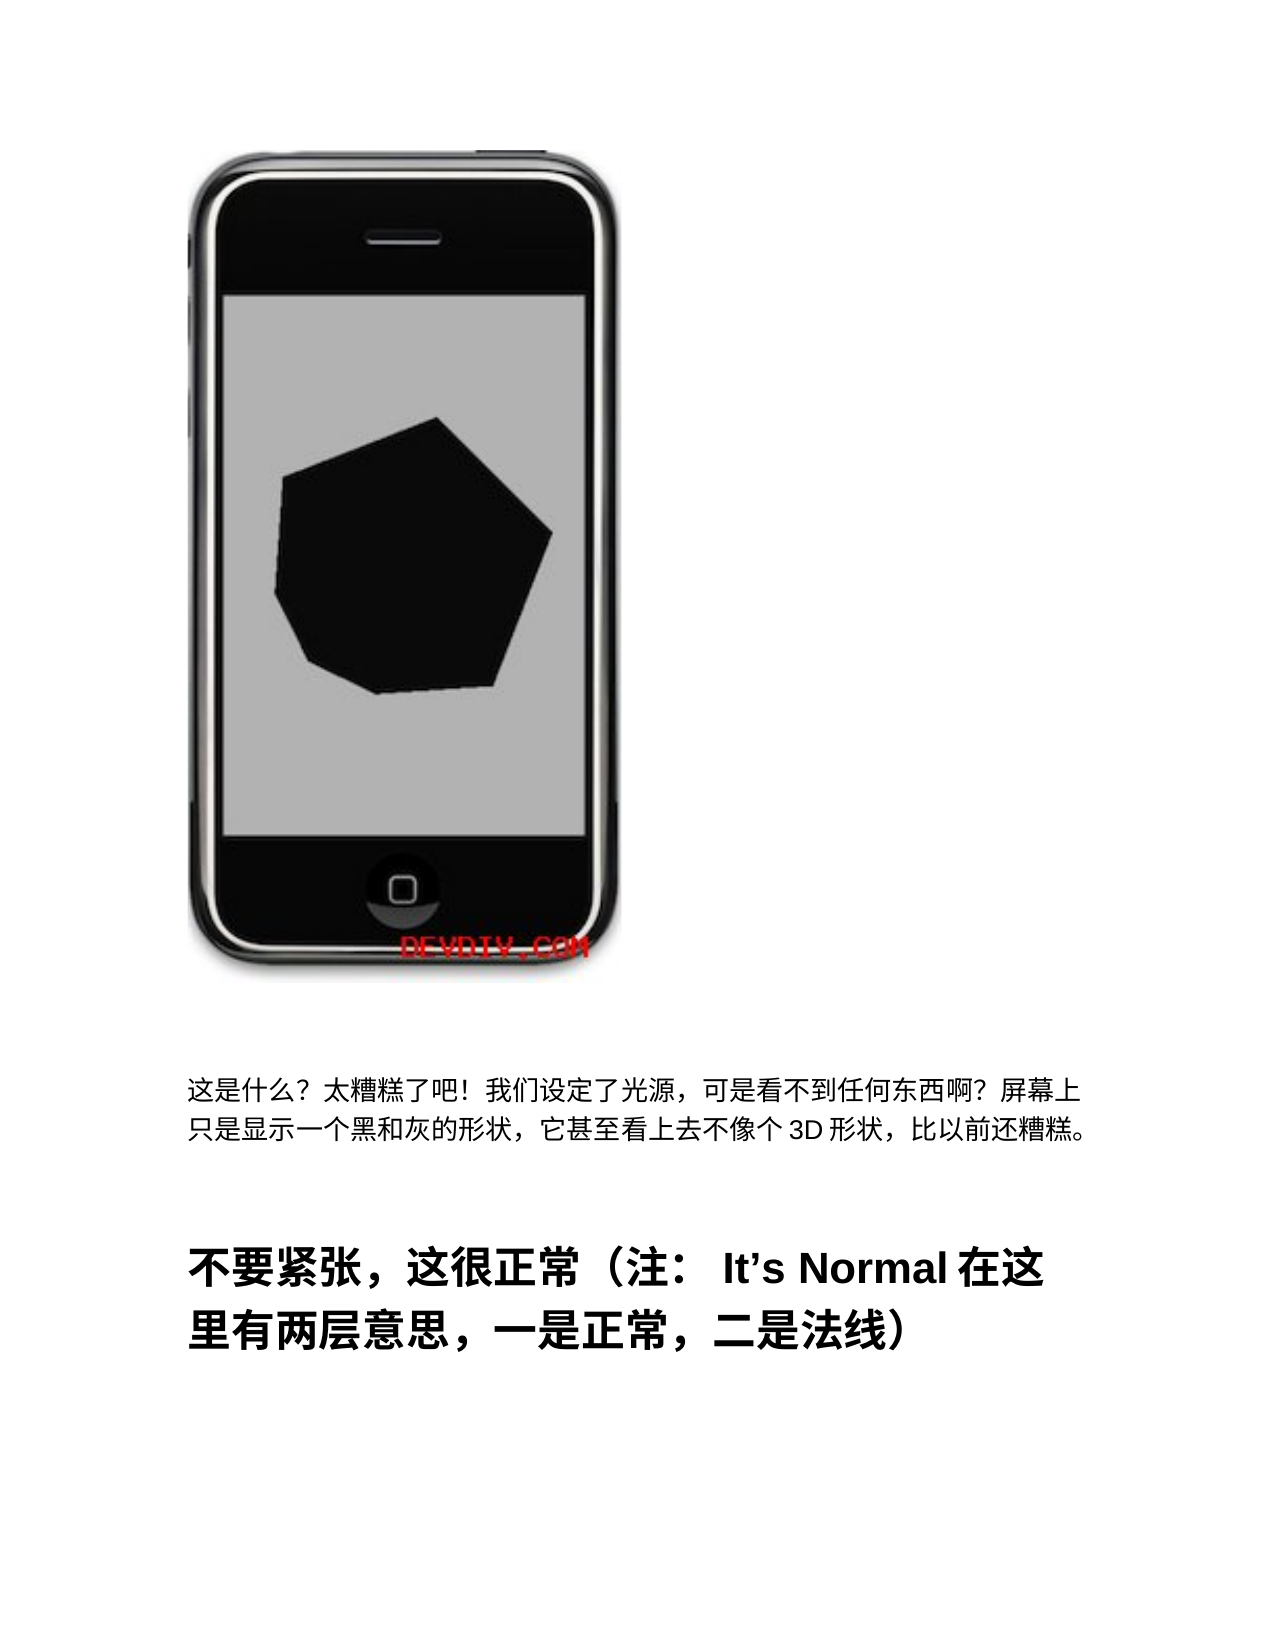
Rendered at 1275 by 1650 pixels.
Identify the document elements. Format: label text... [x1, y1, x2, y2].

text 这是什么？太糟糕了吧！我们设定了光源，可是看不到任何东西啊？屏幕上只是显示一个黑和灰的形状，它甚至看上去不像个3D形状，比以前还糟糕。 [187, 1068, 1087, 1147]
picture [187, 150, 622, 983]
text 不要紧张，这很正常（注： It’s Normal在这里有两层意思，一是正常，二是法线） [187, 1232, 1087, 1359]
